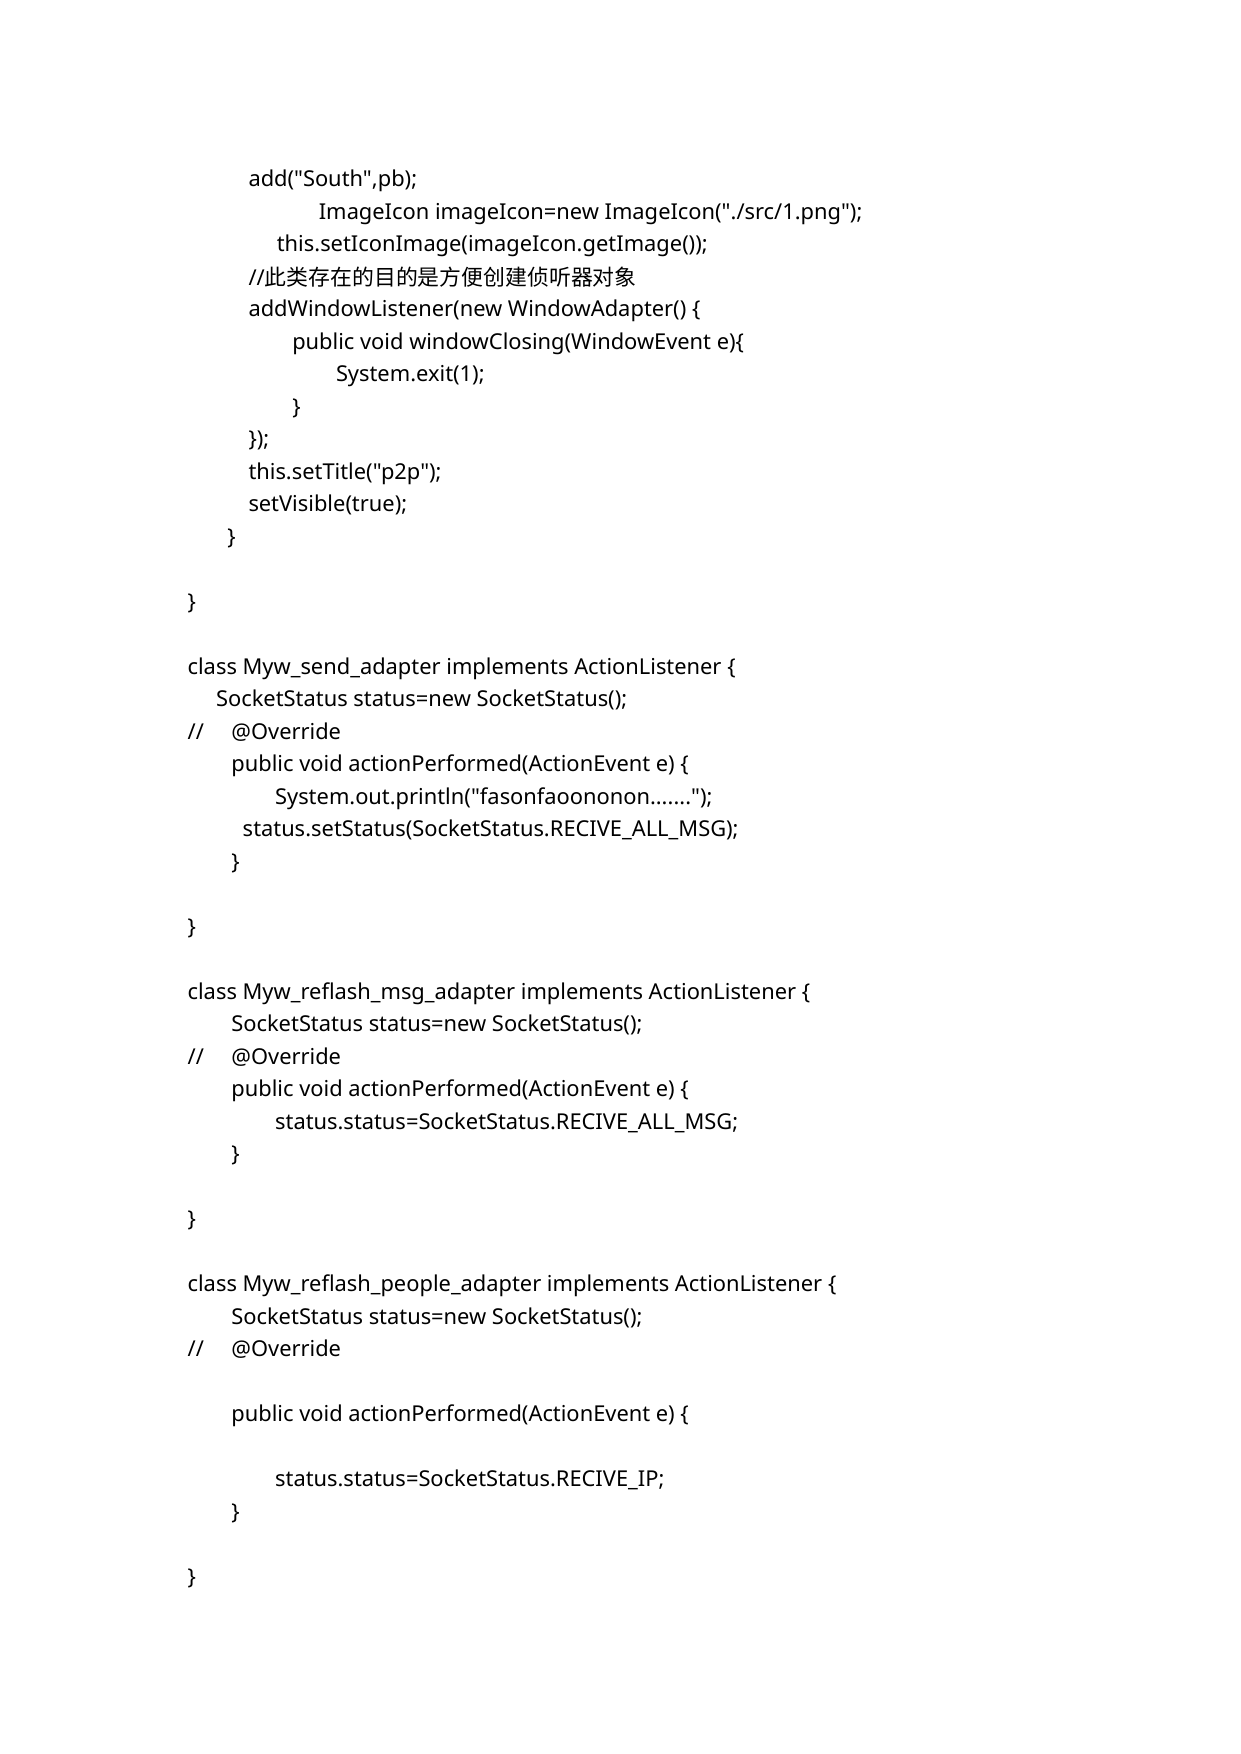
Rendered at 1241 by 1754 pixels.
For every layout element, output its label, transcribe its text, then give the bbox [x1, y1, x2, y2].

text //此类存在的目的是方便创建侦听器对象 [187, 259, 1053, 292]
text } [187, 1559, 1053, 1592]
text } [187, 389, 1053, 422]
text } [187, 844, 1053, 877]
text add("South",pb); [187, 162, 1053, 194]
text } [187, 1494, 1053, 1527]
text addWindowListener(new WindowAdapter() { [187, 292, 1053, 324]
text System.exit(1); [187, 357, 1053, 389]
text System.out.println("fasonfaoononon......."); [187, 779, 1053, 812]
text setVisible(true); [187, 487, 1053, 519]
text status.setStatus(SocketStatus.RECIVE_ALL_MSG); [187, 812, 1053, 844]
text status.status=SocketStatus.RECIVE_IP; [187, 1462, 1053, 1494]
text this.setIconImage(imageIcon.getImage()); [187, 227, 1053, 259]
text this.setTitle("p2p"); [187, 454, 1053, 487]
text // @Override [187, 1332, 1053, 1364]
text ImageIcon imageIcon=new ImageIcon("./src/1.png"); [187, 194, 1053, 227]
text // @Override [187, 1039, 1053, 1072]
text } [187, 1202, 1053, 1234]
text class Myw_reflash_people_adapter implements ActionListener { [187, 1267, 1053, 1299]
text SocketStatus status=new SocketStatus(); [187, 682, 1053, 714]
text class Myw_reflash_msg_adapter implements ActionListener { [187, 974, 1053, 1007]
text } [187, 909, 1053, 942]
text public void actionPerformed(ActionEvent e) { [187, 1397, 1053, 1429]
text SocketStatus status=new SocketStatus(); [187, 1299, 1053, 1332]
text public void windowClosing(WindowEvent e){ [187, 324, 1053, 357]
text SocketStatus status=new SocketStatus(); [187, 1007, 1053, 1039]
text }); [187, 422, 1053, 454]
text // @Override [187, 714, 1053, 747]
text public void actionPerformed(ActionEvent e) { [187, 1072, 1053, 1104]
text } [187, 519, 1053, 552]
text class Myw_send_adapter implements ActionListener { [187, 649, 1053, 682]
text } [187, 1137, 1053, 1169]
text } [187, 584, 1053, 617]
text public void actionPerformed(ActionEvent e) { [187, 747, 1053, 779]
text status.status=SocketStatus.RECIVE_ALL_MSG; [187, 1104, 1053, 1137]
